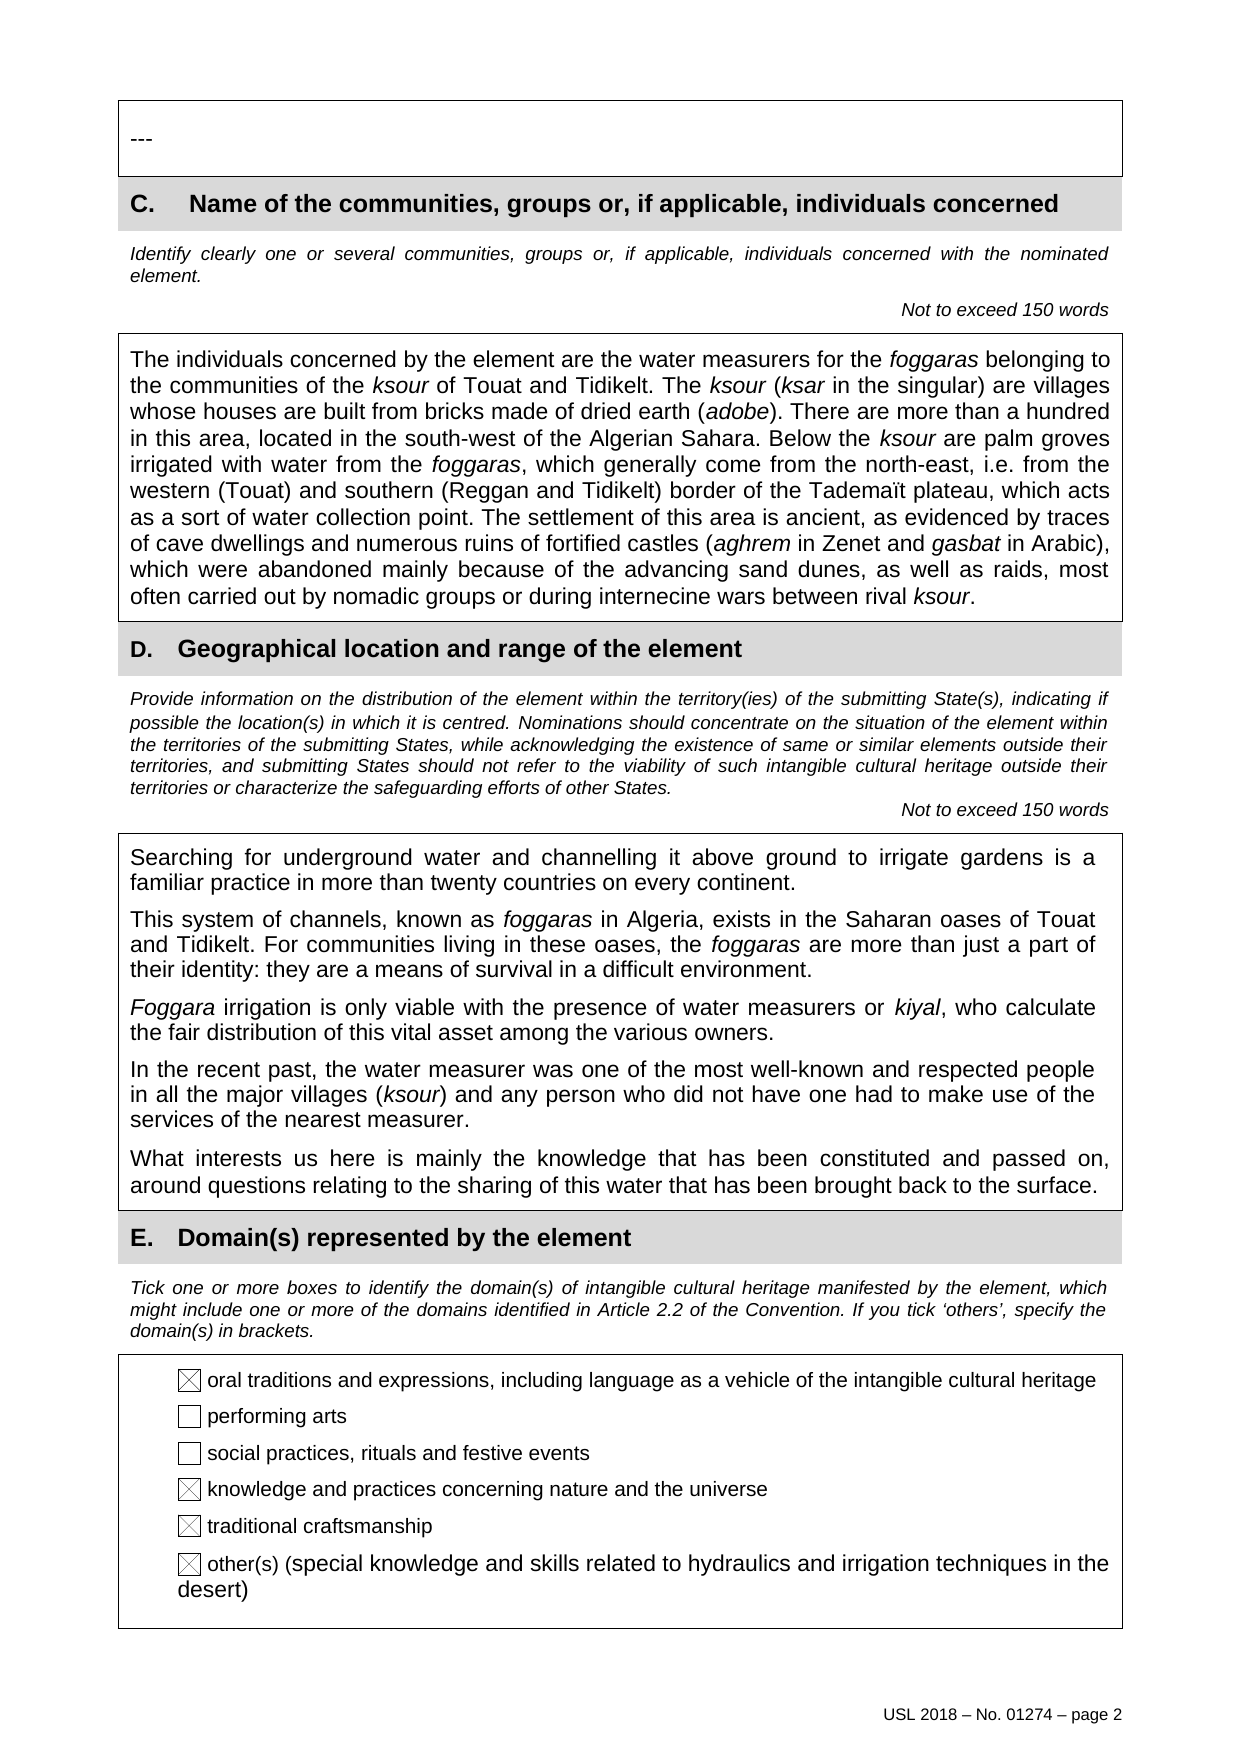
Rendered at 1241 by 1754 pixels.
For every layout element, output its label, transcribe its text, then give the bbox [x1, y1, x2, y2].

table_cell Searching for underground water and channelling it above ground to irrigate gardens is a familiar practice in more than twenty countries on every continent. This system of channels, known as foggaras in Algeria, exists in the Saharan oases of Touat and Tidikelt. For communities living in these oases, the foggaras are more than just a part of their identity: they are a means of survival in a difficult environment. Foggara irrigation is only viable with the presence of water measurers or kiyal, who calculate the fair distribution of this vital asset among the various owners. In the recent past, the water measurer was one of the most well-known and respected people in all the major villages (ksour) and any person who did not have one had to make use of the services of the nearest measurer. What interests us here is mainly the knowledge that has been constituted and passed on, around questions relating to the sharing of this water that has been brought back to the surface. [119, 834, 1122, 1210]
table_cell D. Geographical location and range of the element [118, 622, 1122, 676]
table_cell The individuals concerned by the element are the water measurers for the foggaras belonging to the communities of the ksour of Touat and Tidikelt. The ksour (ksar in the singular) are villages whose houses are built from bricks made of dried earth (adobe). There are more than a hundred in this area, located in the south-west of the Algerian Sahara. Below the ksour are palm groves irrigated with water from the foggaras, which generally come from the north-east, i.e. from the western (Touat) and southern (Reggan and Tidikelt) border of the Tademaït plateau, which acts as a sort of water collection point. The settlement of this area is ancient, as evidenced by traces of cave dwellings and numerous ruins of fortified castles (aghrem in Zenet and gasbat in Arabic), which were abandoned mainly because of the advancing sand dunes, as well as raids, most often carried out by nomadic groups or during internecine wars between rival ksour. [119, 334, 1122, 621]
table_cell Tick one or more boxes to identify the domain(s) of intangible cultural heritage manifested by the element, which might include one or more of the domains identified in Article 2.2 of the Convention. If you tick ‘others’, specify the domain(s) in brackets. [118, 1265, 1122, 1354]
table_cell Identify clearly one or several communities, groups or, if applicable, individuals concerned with the nominated element. Not to exceed 150 words [118, 231, 1122, 333]
table_cell oral traditions and expressions, including language as a vehicle of the intangible cultural heritage performing arts social practices, rituals and festive events knowledge and practices concerning nature and the universe traditional craftsmanship other(s) (special knowledge and skills related to hydraulics and irrigation techniques in the desert) [119, 1355, 1122, 1628]
table_cell Provide information on the distribution of the element within the territory(ies) of the submitting State(s), indicating if possible the location(s) in which it is centred. Nominations should concentrate on the situation of the element within the territories of the submitting States, while acknowledging the existence of same or similar elements outside their territories, and submitting States should not refer to the viability of such intangible cultural heritage outside their territories or characterize the safeguarding efforts of other States. Not to exceed 150 words [118, 676, 1122, 832]
table_cell --- [119, 101, 1122, 176]
table_cell C. Name of the communities, groups or, if applicable, individuals concerned [118, 177, 1122, 231]
table_cell E. Domain(s) represented by the element [118, 1211, 1122, 1264]
